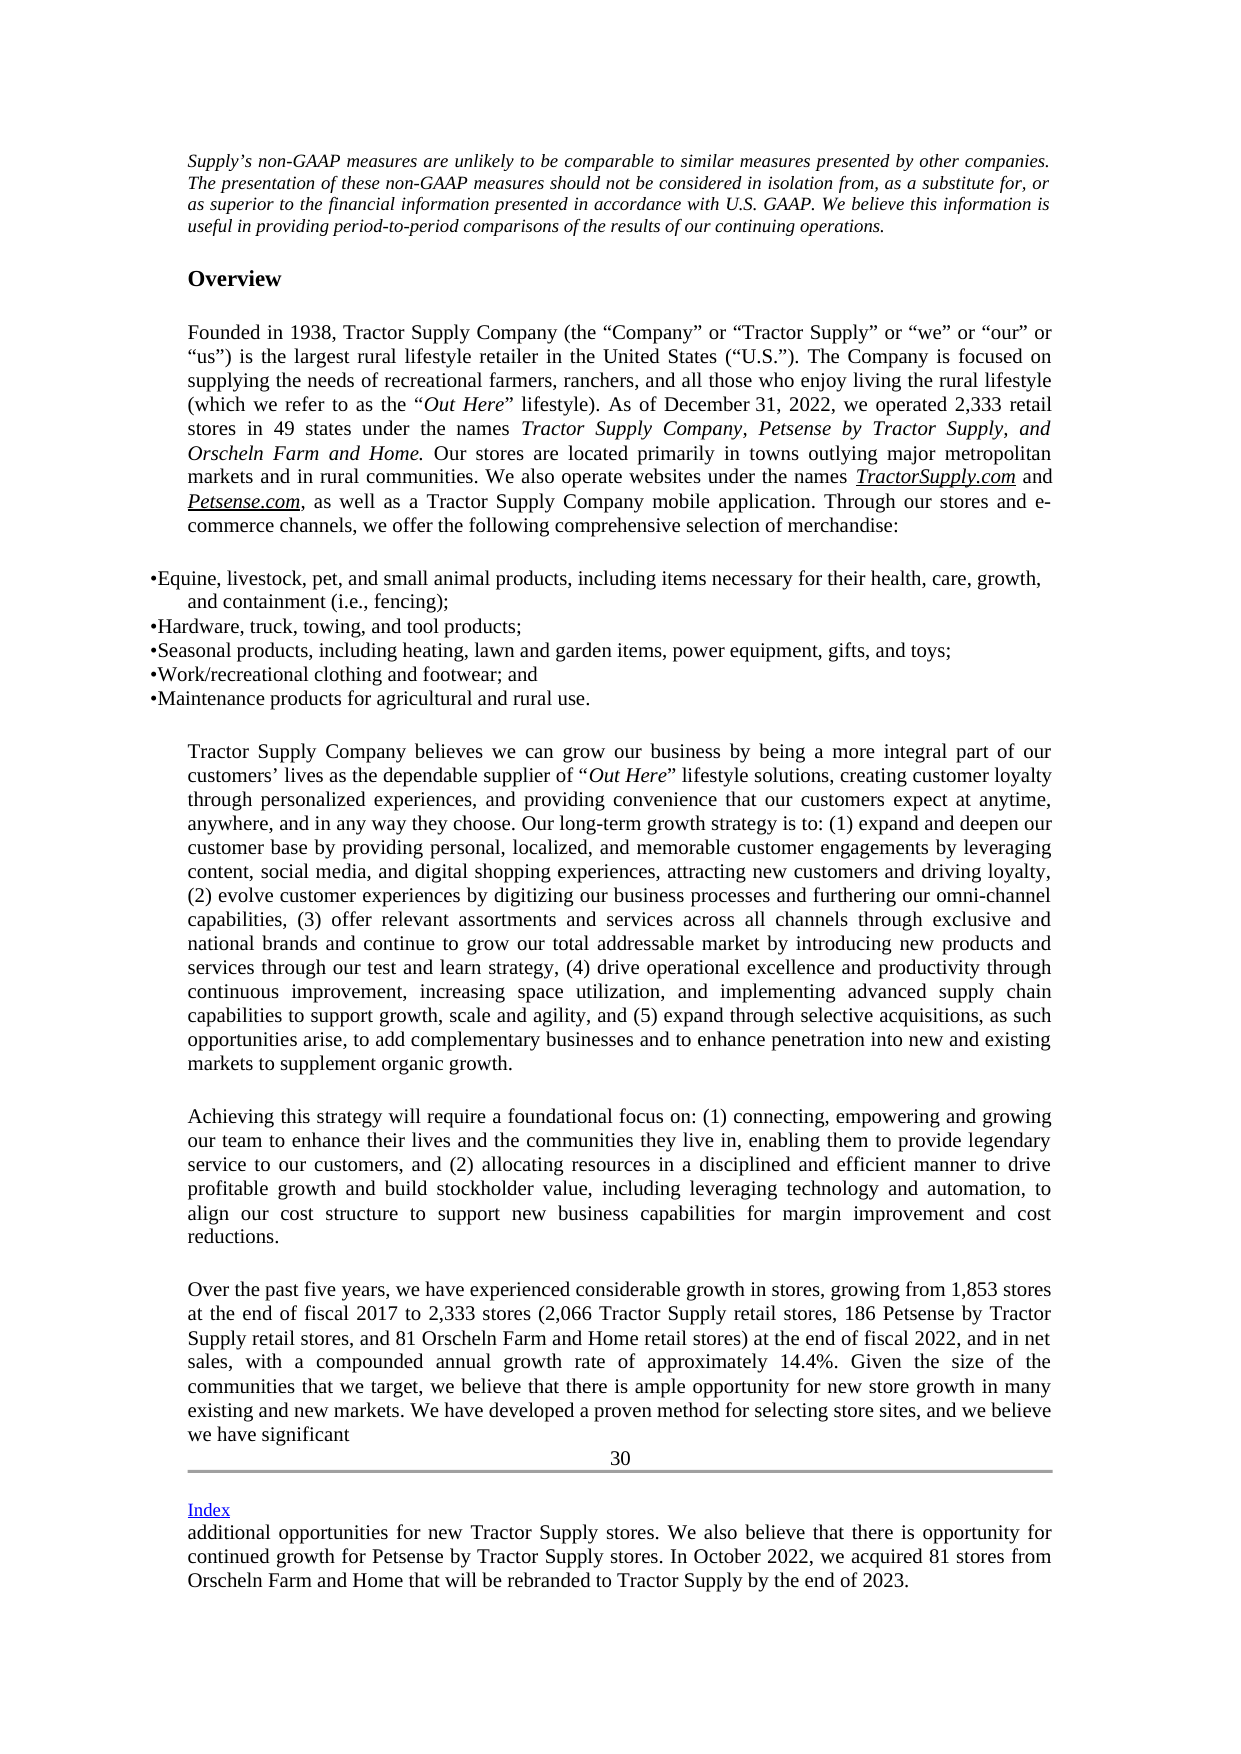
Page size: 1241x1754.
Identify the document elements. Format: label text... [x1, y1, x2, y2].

text Founded in 1938, Tractor Supply Company (the “Company” or “Tractor Supply” or “we” or “our” or “us”) is the largest rural lifestyle retailer in the United States (“U.S.”). The Company is focused on supplying the needs of recreational farmers, ranchers, and all those who enjoy living the rural lifestyle (which we refer to as the “Out Here” lifestyle). As of December 31, 2022, we operated 2,333 retail stores in 49 states under the names Tractor Supply Company, Petsense by Tractor Supply, and Orscheln Farm and Home. Our stores are located primarily in towns outlying major metropolitan markets and in rural communities. We also operate websites under the names TractorSupply.com and Petsense.com, as well as a Tractor Supply Company mobile application. Through our stores and e-commerce channels, we offer the following comprehensive selection of merchandise: [187, 320, 1053, 537]
text Achieving this strategy will require a foundational focus on: (1) connecting, empowering and growing our team to enhance their lives and the communities they live in, enabling them to provide legendary service to our customers, and (2) allocating resources in a disciplined and efficient manner to drive profitable growth and build stockholder value, including leveraging technology and automation, to align our cost structure to support new business capabilities for margin improvement and cost reductions. [187, 1104, 1053, 1248]
text •Equine, livestock, pet, and small animal products, including items necessary for their health, care, growth, and containment (i.e., fencing); [150, 565, 1053, 613]
text •Seasonal products, including heating, lawn and garden items, power equipment, gifts, and toys; [150, 638, 1053, 662]
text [187, 150, 1053, 236]
text Index [187, 1498, 1053, 1520]
text Over the past five years, we have experienced considerable growth in stores, growing from 1,853 stores at the end of fiscal 2017 to 2,333 stores (2,066 Tractor Supply retail stores, 186 Petsense by Tractor Supply retail stores, and 81 Orscheln Farm and Home retail stores) at the end of fiscal 2022, and in net sales, with a compounded annual growth rate of approximately 14.4%. Given the size of the communities that we target, we believe that there is ample opportunity for new store growth in many existing and new markets. We have developed a proven method for selecting store sites, and we believe we have significant [187, 1277, 1053, 1446]
text Tractor Supply Company believes we can grow our business by being a more integral part of our customers’ lives as the dependable supplier of “Out Here” lifestyle solutions, creating customer loyalty through personalized experiences, and providing convenience that our customers expect at anytime, anywhere, and in any way they choose. Our long-term growth strategy is to: (1) expand and deepen our customer base by providing personal, localized, and memorable customer engagements by leveraging content, social media, and digital shopping experiences, attracting new customers and driving loyalty, (2) evolve customer experiences by digitizing our business processes and furthering our omni-channel capabilities, (3) offer relevant assortments and services across all channels through exclusive and national brands and continue to grow our total addressable market by introducing new products and services through our test and learn strategy, (4) drive operational excellence and productivity through continuous improvement, increasing space utilization, and implementing advanced supply chain capabilities to support growth, scale and agility, and (5) expand through selective acquisitions, as such opportunities arise, to add complementary businesses and to enhance penetration into new and existing markets to supplement organic growth. [187, 738, 1053, 1075]
text •Maintenance products for agricultural and rural use. [150, 686, 1053, 710]
text •Hardware, truck, towing, and tool products; [150, 613, 1053, 638]
text •Work/recreational clothing and footwear; and [150, 662, 1053, 686]
text 30 [187, 1446, 1053, 1469]
text additional opportunities for new Tractor Supply stores. We also believe that there is opportunity for continued growth for Petsense by Tractor Supply stores. In October 2022, we acquired 81 stores from Orscheln Farm and Home that will be rebranded to Tractor Supply by the end of 2023. [187, 1520, 1053, 1592]
text Overview [187, 265, 1053, 291]
